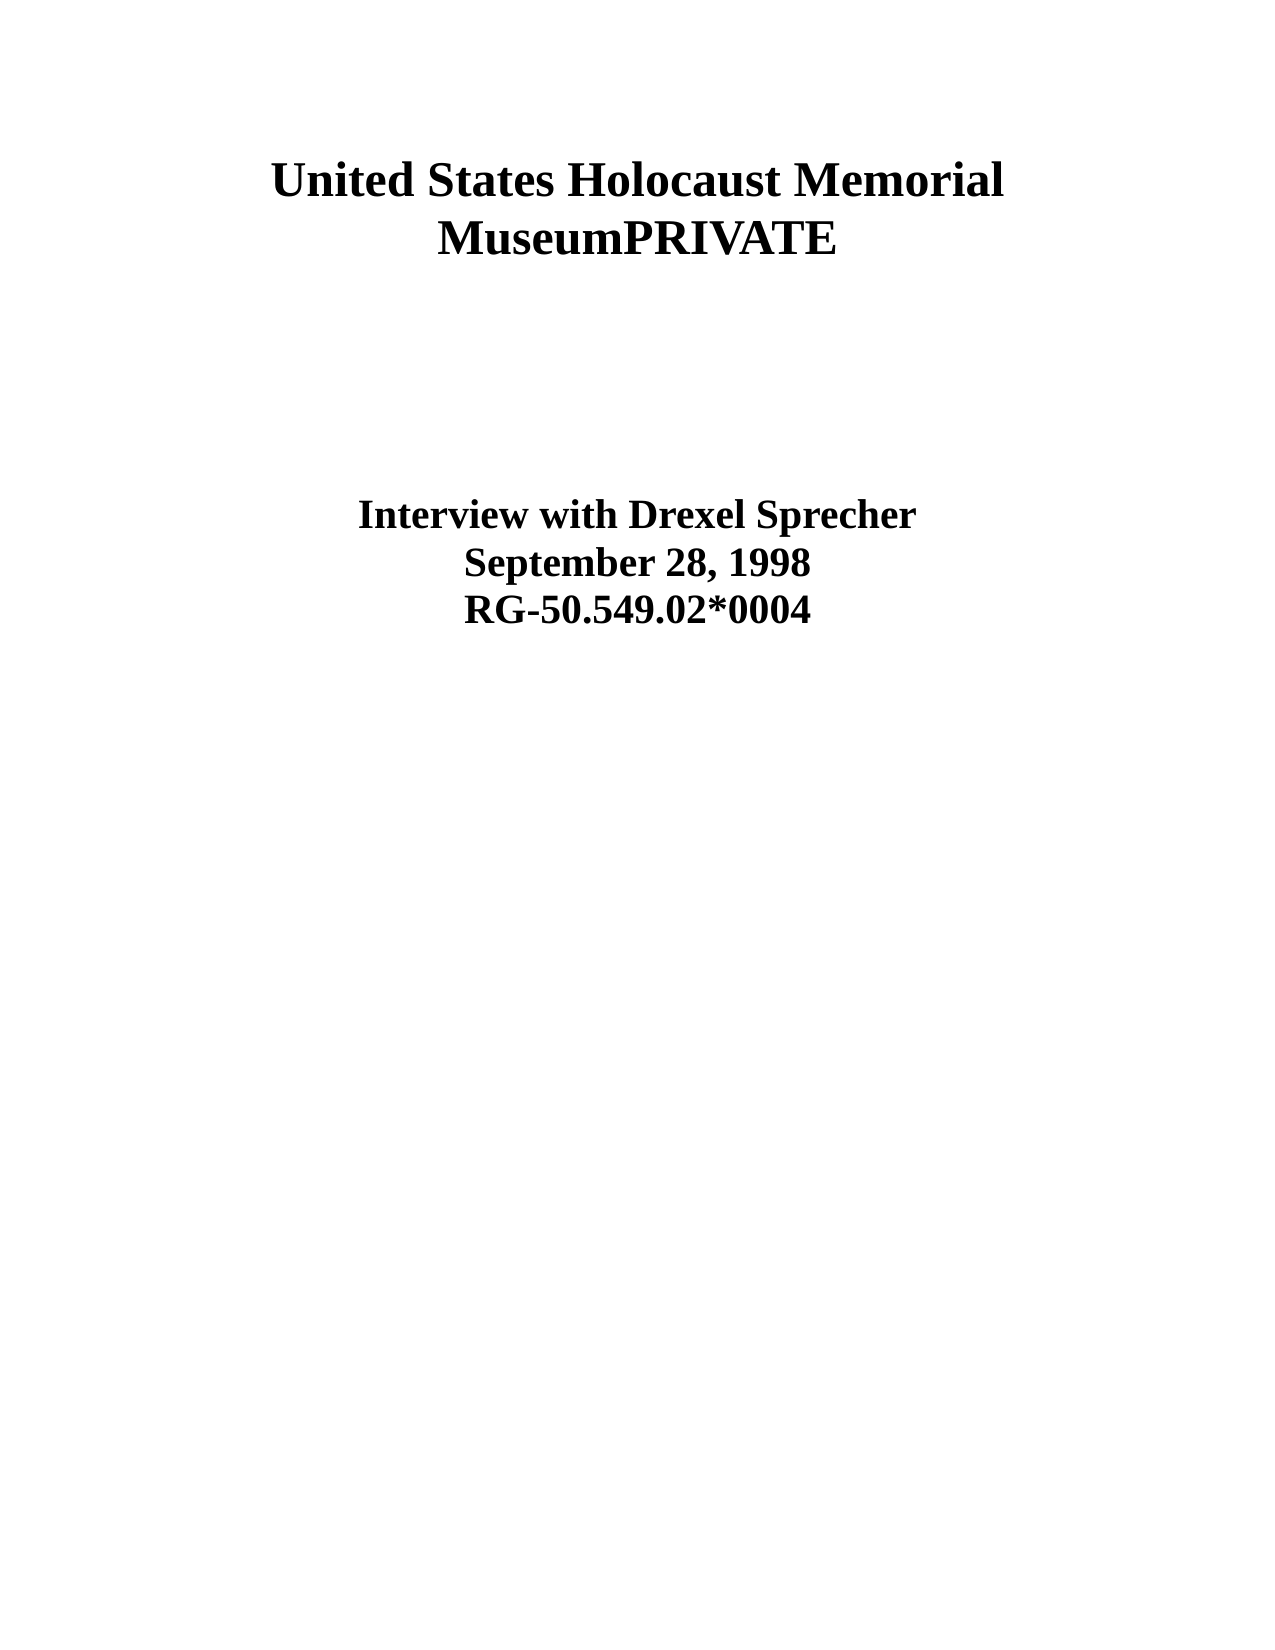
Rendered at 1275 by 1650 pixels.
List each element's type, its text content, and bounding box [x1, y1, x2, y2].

text United States Holocaust Memorial MuseumPRIVATE [187, 150, 1087, 265]
text Interview with Drexel Sprecher [187, 495, 1087, 543]
text September 28, 1998 [187, 543, 1087, 591]
text RG-50.549.02*0004 [187, 591, 1087, 639]
